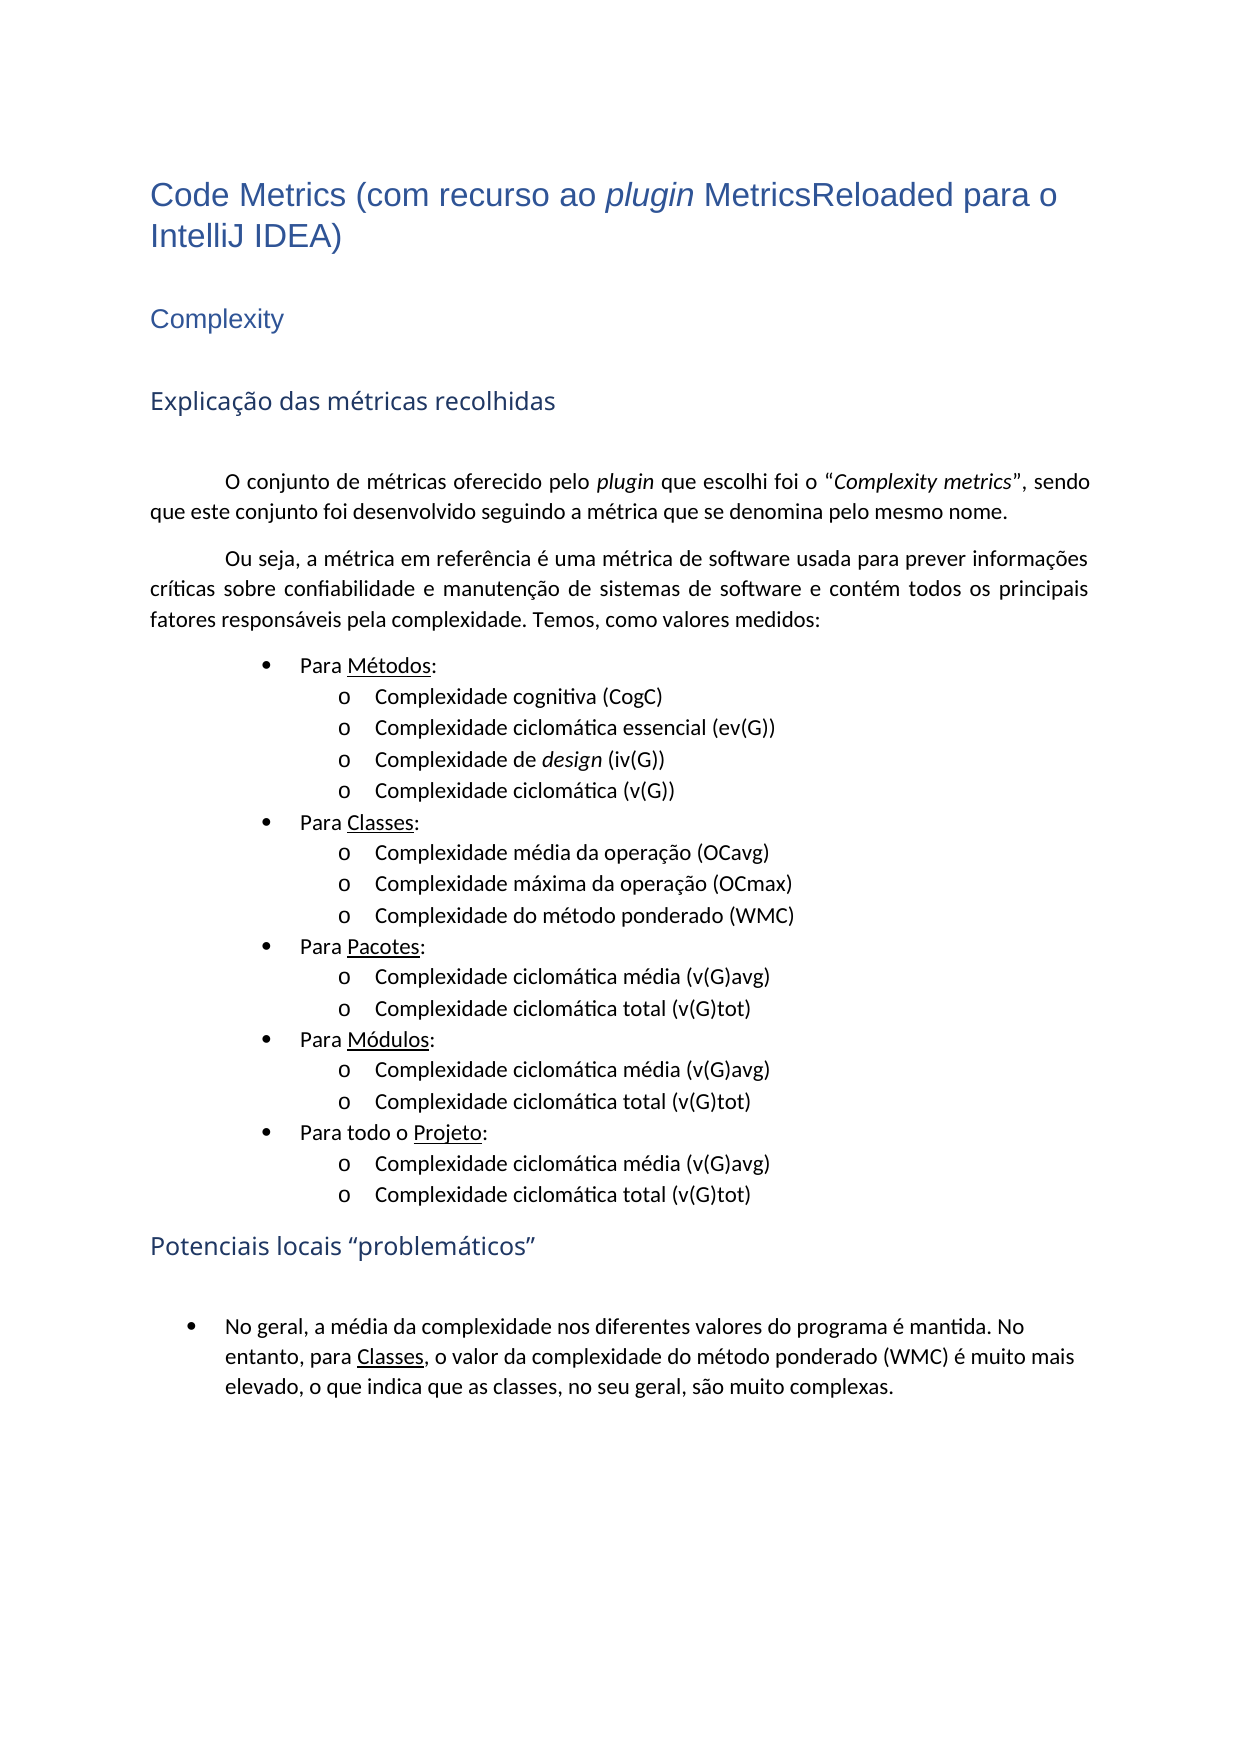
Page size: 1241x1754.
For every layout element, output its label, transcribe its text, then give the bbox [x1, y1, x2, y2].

list Complexidade ciclomática média (v(G)avg) [337, 1056, 1090, 1085]
list Complexidade ciclomática média (v(G)avg) [337, 1149, 1090, 1178]
list Complexidade média da operação (OCavg) [337, 838, 1090, 867]
list Complexidade ciclomática total (v(G)tot) [337, 1087, 1090, 1116]
text Ou seja, a métrica em referência é uma métrica de software usada para prever informações críticas sobre confiabilidade e manutenção de sistemas de software e contém todos os principais fatores responsáveis pela complexidade. Temos, como valores medidos: [150, 544, 1090, 633]
list Complexidade ciclomática total (v(G)tot) [337, 994, 1090, 1023]
list No geral, a média da complexidade nos diferentes valores do programa é mantida. No entanto, para Classes, o valor da complexidade do método ponderado (WMC) é muito mais elevado, o que indica que as classes, no seu geral, são muito complexas. [187, 1312, 1090, 1400]
list Complexidade ciclomática total (v(G)tot) [337, 1180, 1090, 1209]
subtitle Code Metrics (com recurso ao plugin MetricsReloaded para o IntelliJ IDEA) [150, 175, 1090, 255]
list Complexidade ciclomática média (v(G)avg) [337, 962, 1090, 992]
list Para Classes: [262, 808, 1090, 836]
list Complexidade máxima da operação (OCmax) [337, 869, 1090, 898]
list Complexidade de design (iv(G)) [337, 745, 1090, 774]
list Complexidade ciclomática (v(G)) [337, 776, 1090, 805]
list Complexidade do método ponderado (WMC) [337, 901, 1090, 930]
list Complexidade ciclomática essencial (ev(G)) [337, 713, 1090, 742]
subtitle Potenciais locais “problemáticos” [150, 1228, 1090, 1262]
subtitle Complexity [150, 303, 1090, 334]
list Para Pacotes: [262, 932, 1090, 960]
list Para Métodos: [262, 652, 1090, 680]
text O conjunto de métricas oferecido pelo plugin que escolhi foi o “Complexity metrics”, sendo que este conjunto foi desenvolvido seguindo a métrica que se denomina pelo mesmo nome. [150, 467, 1090, 526]
list Para Módulos: [262, 1025, 1090, 1053]
list Complexidade cognitiva (CogC) [337, 682, 1090, 711]
subtitle Explicação das métricas recolhidas [150, 384, 1090, 418]
list Para todo o Projeto: [262, 1118, 1090, 1147]
